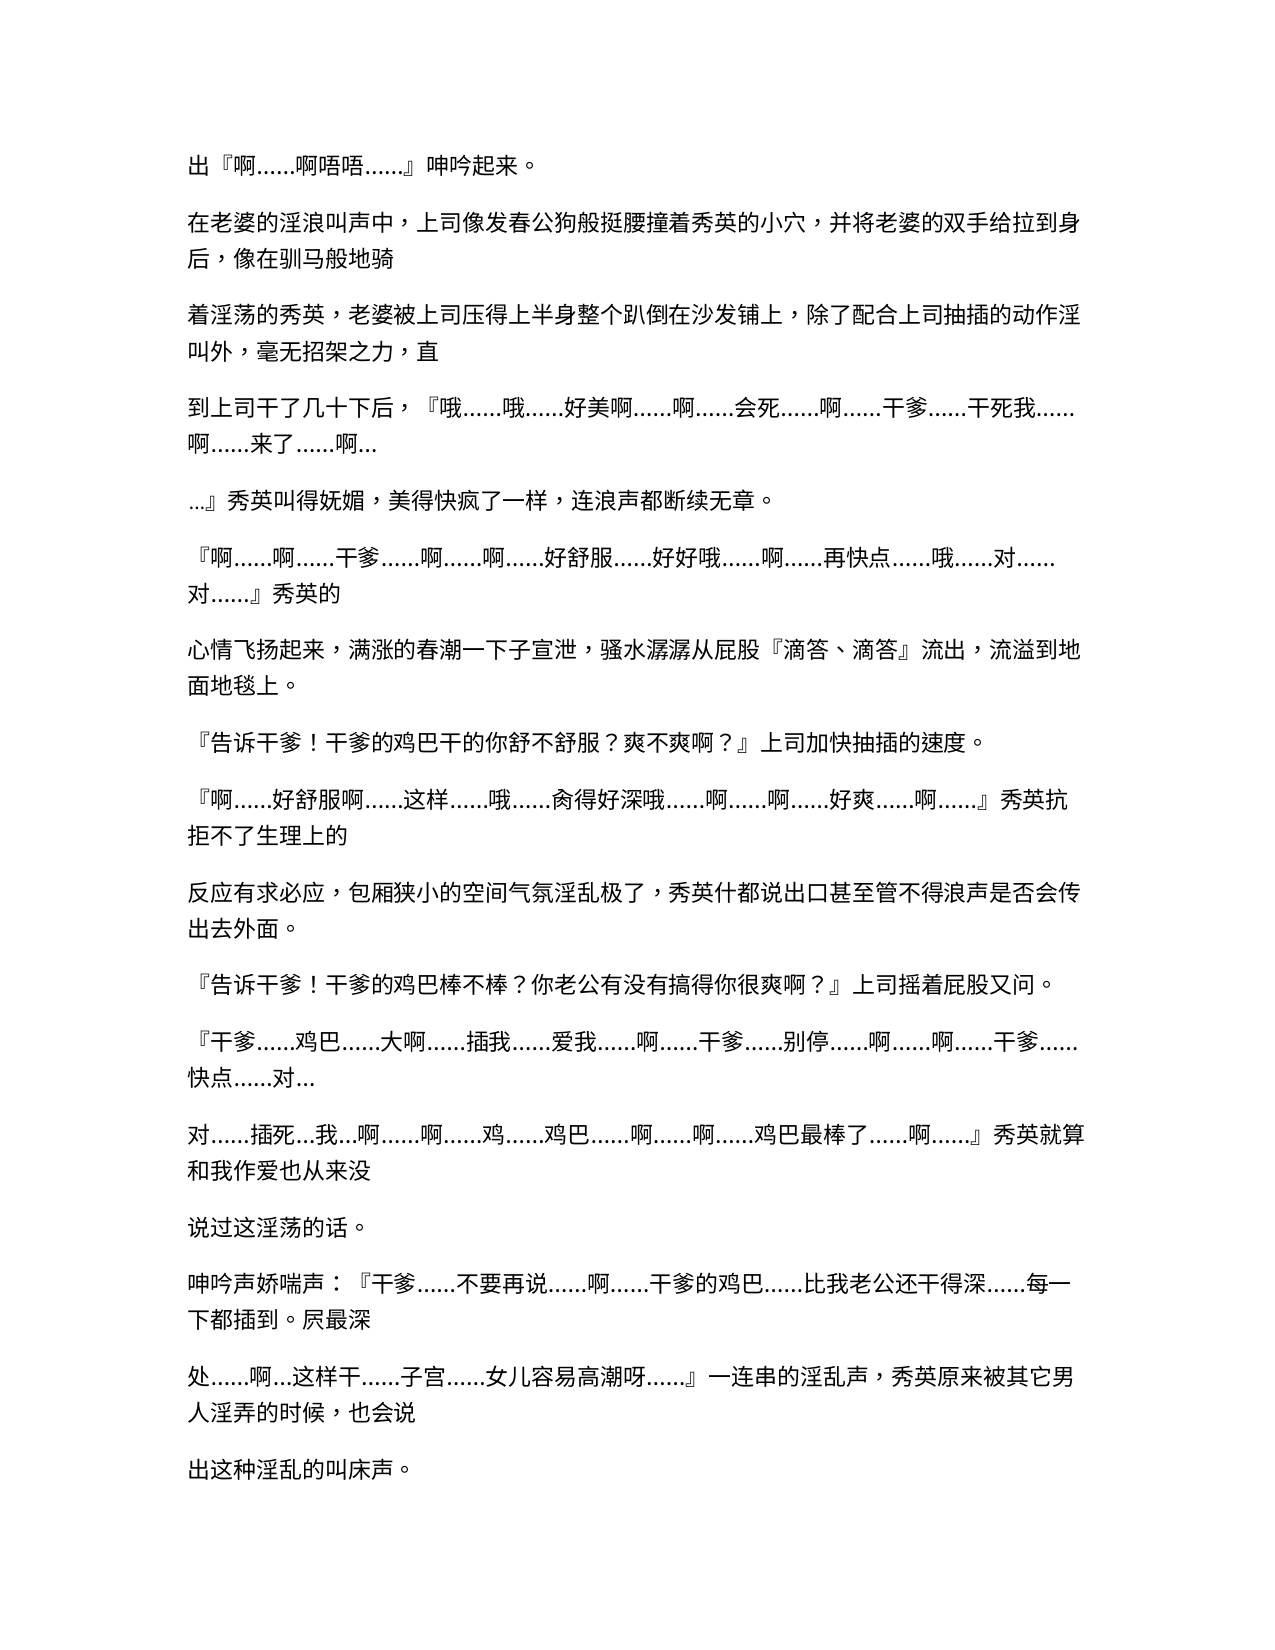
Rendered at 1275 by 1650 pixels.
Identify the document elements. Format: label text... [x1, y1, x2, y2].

text 出这种淫乱的叫床声。 [187, 1454, 1087, 1485]
text 说过这淫荡的话。 [187, 1211, 1087, 1243]
text 对……插死…我…啊……啊……鸡……鸡巴……啊……啊……鸡巴最棒了……啊……』秀英就算和我作爱也从来没 [187, 1119, 1087, 1186]
text 呻吟声娇喘声：『干爹……不要再说……啊……干爹的鸡巴……比我老公还干得深……每一下都插到。屄最深 [187, 1268, 1087, 1335]
text 反应有求必应，包厢狭小的空间气氛淫乱极了，秀英什都说出口甚至管不得浪声是否会传出去外面。 [187, 877, 1087, 944]
text 着淫荡的秀英，老婆被上司压得上半身整个趴倒在沙发铺上，除了配合上司抽插的动作淫叫外，毫无招架之力，直 [187, 299, 1087, 367]
text 『啊……啊……干爹……啊……啊……好舒服……好好哦……啊……再快点……哦……对……对……』秀英的 [187, 542, 1087, 609]
text 心情飞扬起来，满涨的春潮一下子宣泄，骚水潺潺从屁股『滴答、滴答』流出，流溢到地面地毯上。 [187, 634, 1087, 702]
text 出『啊……啊唔唔……』呻吟起来。 [187, 150, 1087, 181]
text 到上司干了几十下后，『哦……哦……好美啊……啊……会死……啊……干爹……干死我……啊……来了……啊… [187, 392, 1087, 459]
text 『告诉干爹！干爹的鸡巴干的你舒不舒服？爽不爽啊？』上司加快抽插的速度。 [187, 727, 1087, 758]
text 『啊……好舒服啊……这样……哦……肏得好深哦……啊……啊……好爽……啊……』秀英抗拒不了生理上的 [187, 784, 1087, 851]
text 『干爹……鸡巴……大啊……插我……爱我……啊……干爹……别停……啊……啊……干爹……快点……对… [187, 1026, 1087, 1093]
text 处……啊…这样干……子宫……女儿容易高潮呀……』一连串的淫乱声，秀英原来被其它男人淫弄的时候，也会说 [187, 1361, 1087, 1428]
text 『告诉干爹！干爹的鸡巴棒不棒？你老公有没有搞得你很爽啊？』上司摇着屁股又问。 [187, 969, 1087, 1001]
text 在老婆的淫浪叫声中，上司像发春公狗般挺腰撞着秀英的小穴，并将老婆的双手给拉到身后，像在驯马般地骑 [187, 207, 1087, 274]
text …』秀英叫得妩媚，美得快疯了一样，连浪声都断续无章。 [187, 485, 1087, 516]
